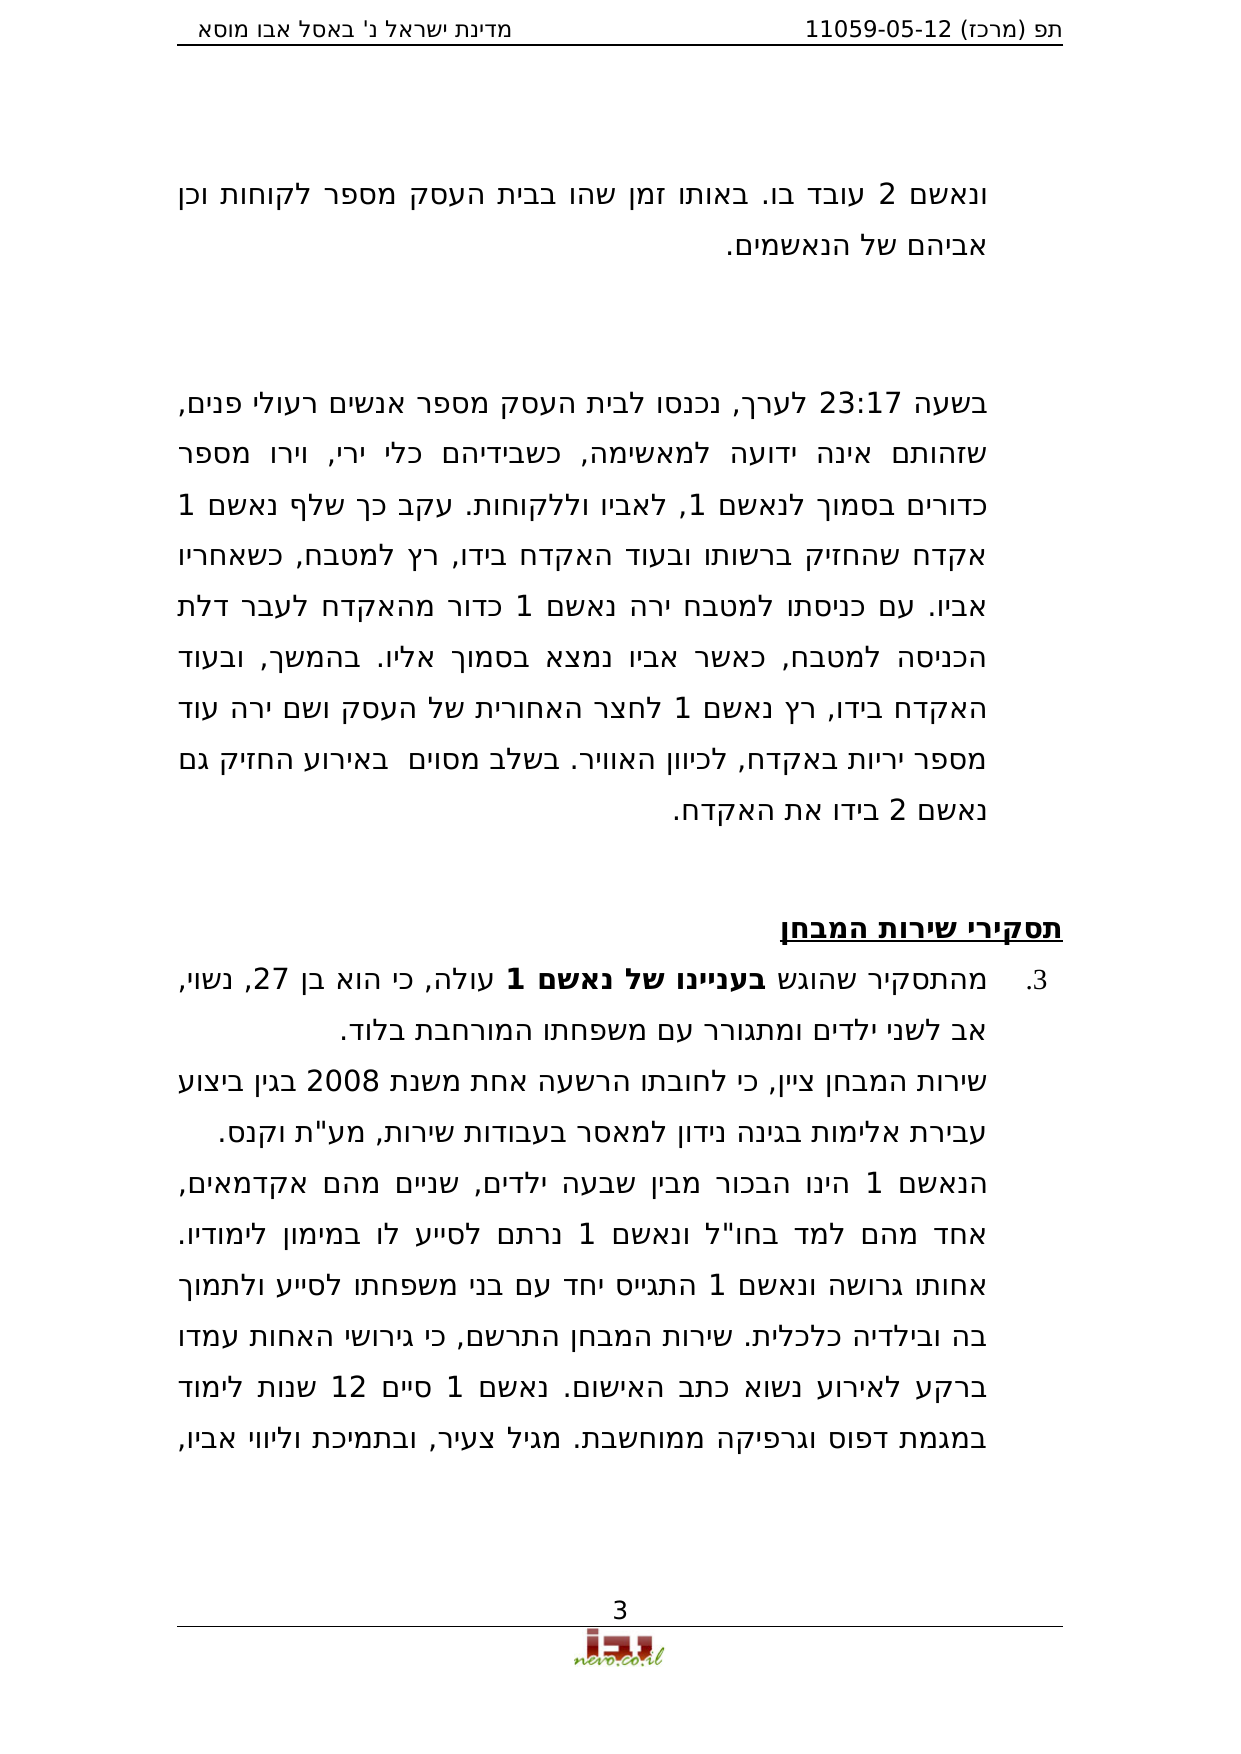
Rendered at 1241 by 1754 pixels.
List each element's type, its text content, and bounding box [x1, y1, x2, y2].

list מהתסקיר שהוגש בעניינו של נאשם 1 עולה, כי הוא בן 27, נשוי, אב לשני ילדים ומתגורר עם משפחתו המורחבת בלוד. [177, 962, 1026, 1047]
picture [574, 1628, 666, 1667]
list בשעה 23:17 לערך, נכנסו לבית העסק מספר אנשים רעולי פנים, שזהותם אינה ידועה למאשימה, כשבידיהם כלי ירי, וירו מספר כדורים בסמוך לנאשם 1, לאביו וללקוחות. עקב כך שלף נאשם 1 אקדח שהחזיק ברשותו ובעוד האקדח בידו, רץ למטבח, כשאחריו אביו. עם כניסתו למטבח ירה נאשם 1 כדור מהאקדח לעבר דלת הכניסה למטבח, כאשר אביו נמצא בסמוך אליו. בהמשך, ובעוד האקדח בידו, רץ נאשם 1 לחצר האחורית של העסק ושם ירה עוד מספר יריות באקדח, לכיוון האוויר. בשלב מסוים באירוע החזיק גם נאשם 2 בידו את האקדח. [177, 386, 988, 827]
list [177, 1166, 988, 1455]
list שירות המבחן ציין, כי לחובתו הרשעה אחת משנת 2008 בגין ביצוע עבירת אלימות בגינה נידון למאסר בעבודות שירות, מע"ת וקנס. [177, 1064, 988, 1149]
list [177, 177, 1026, 262]
text תסקירי שירות המבחן [177, 911, 1063, 945]
